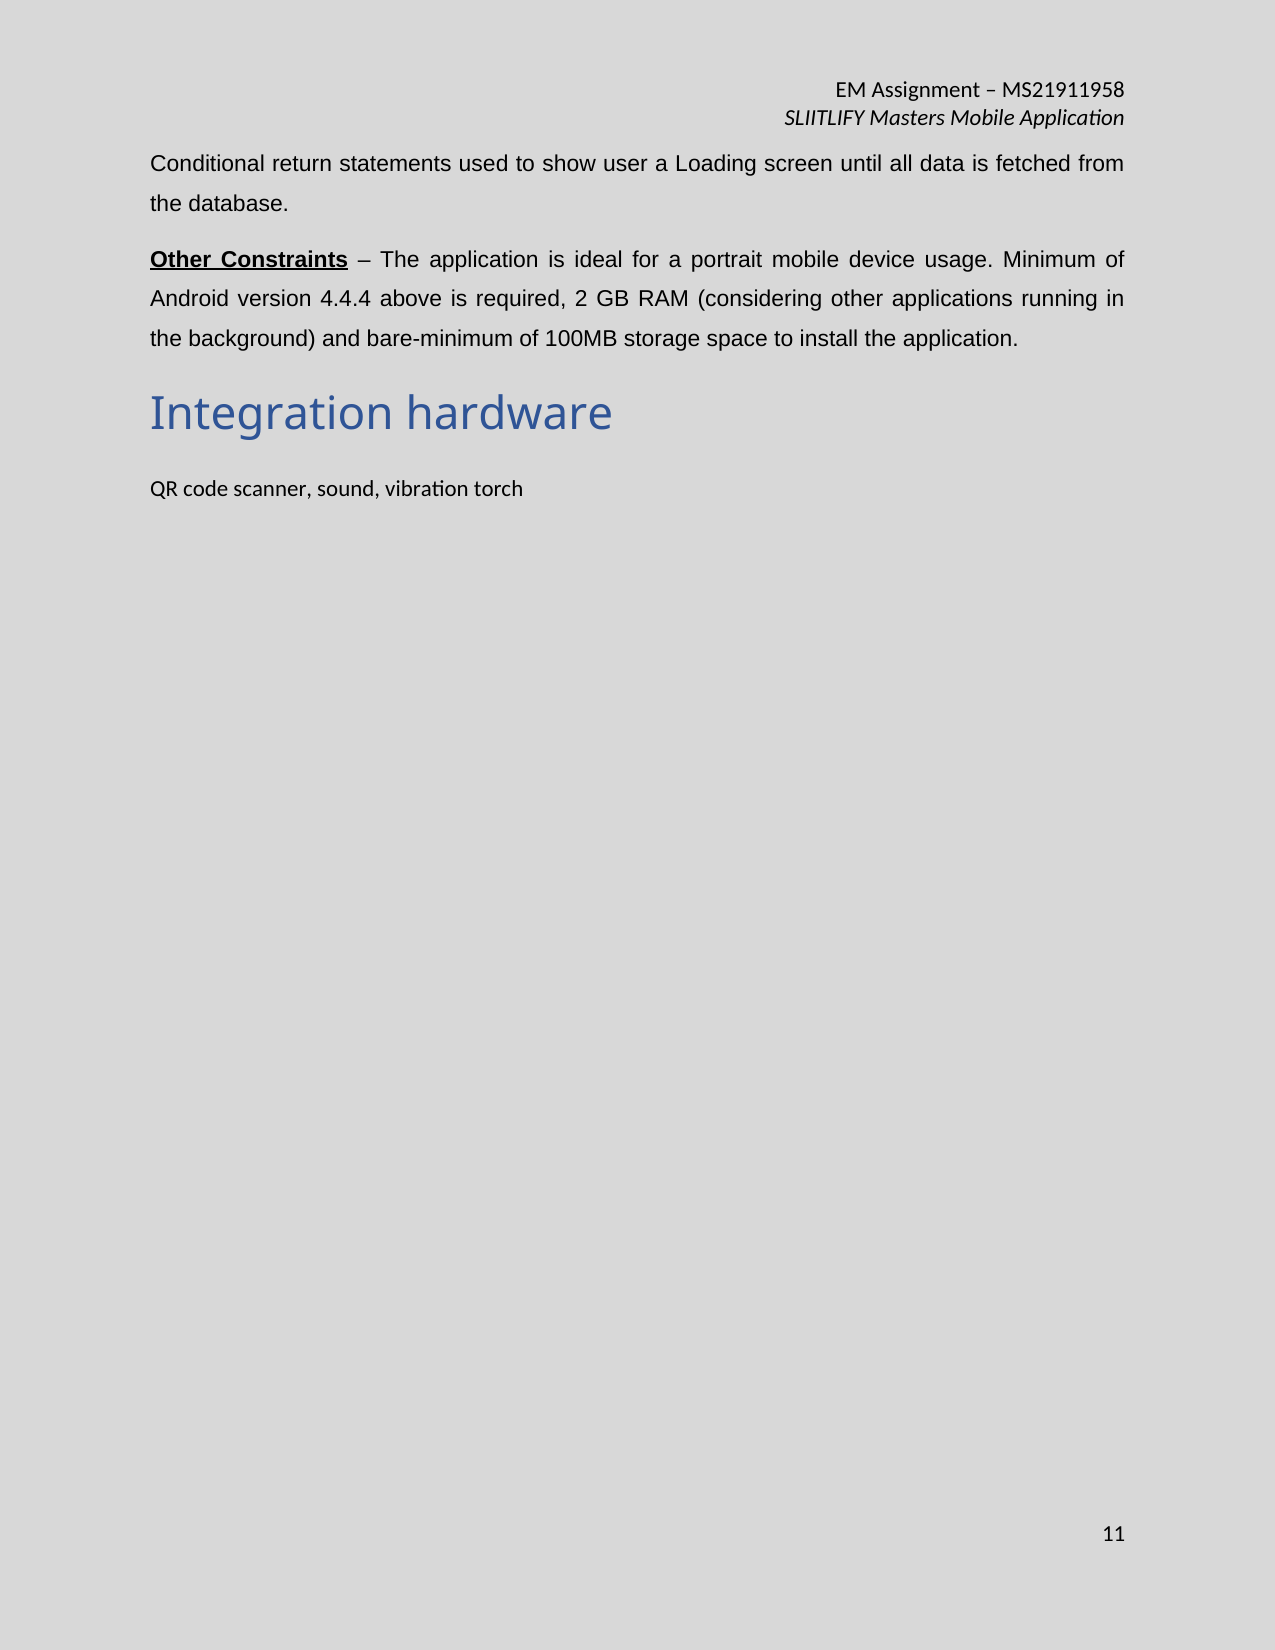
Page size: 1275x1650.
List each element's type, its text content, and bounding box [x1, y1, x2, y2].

subtitle Integration hardware [150, 381, 1125, 443]
text Conditional return statements used to show user a Loading screen until all data is fetched from the database. [150, 150, 1125, 216]
text QR code scanner, sound, vibration torch [150, 474, 1125, 502]
